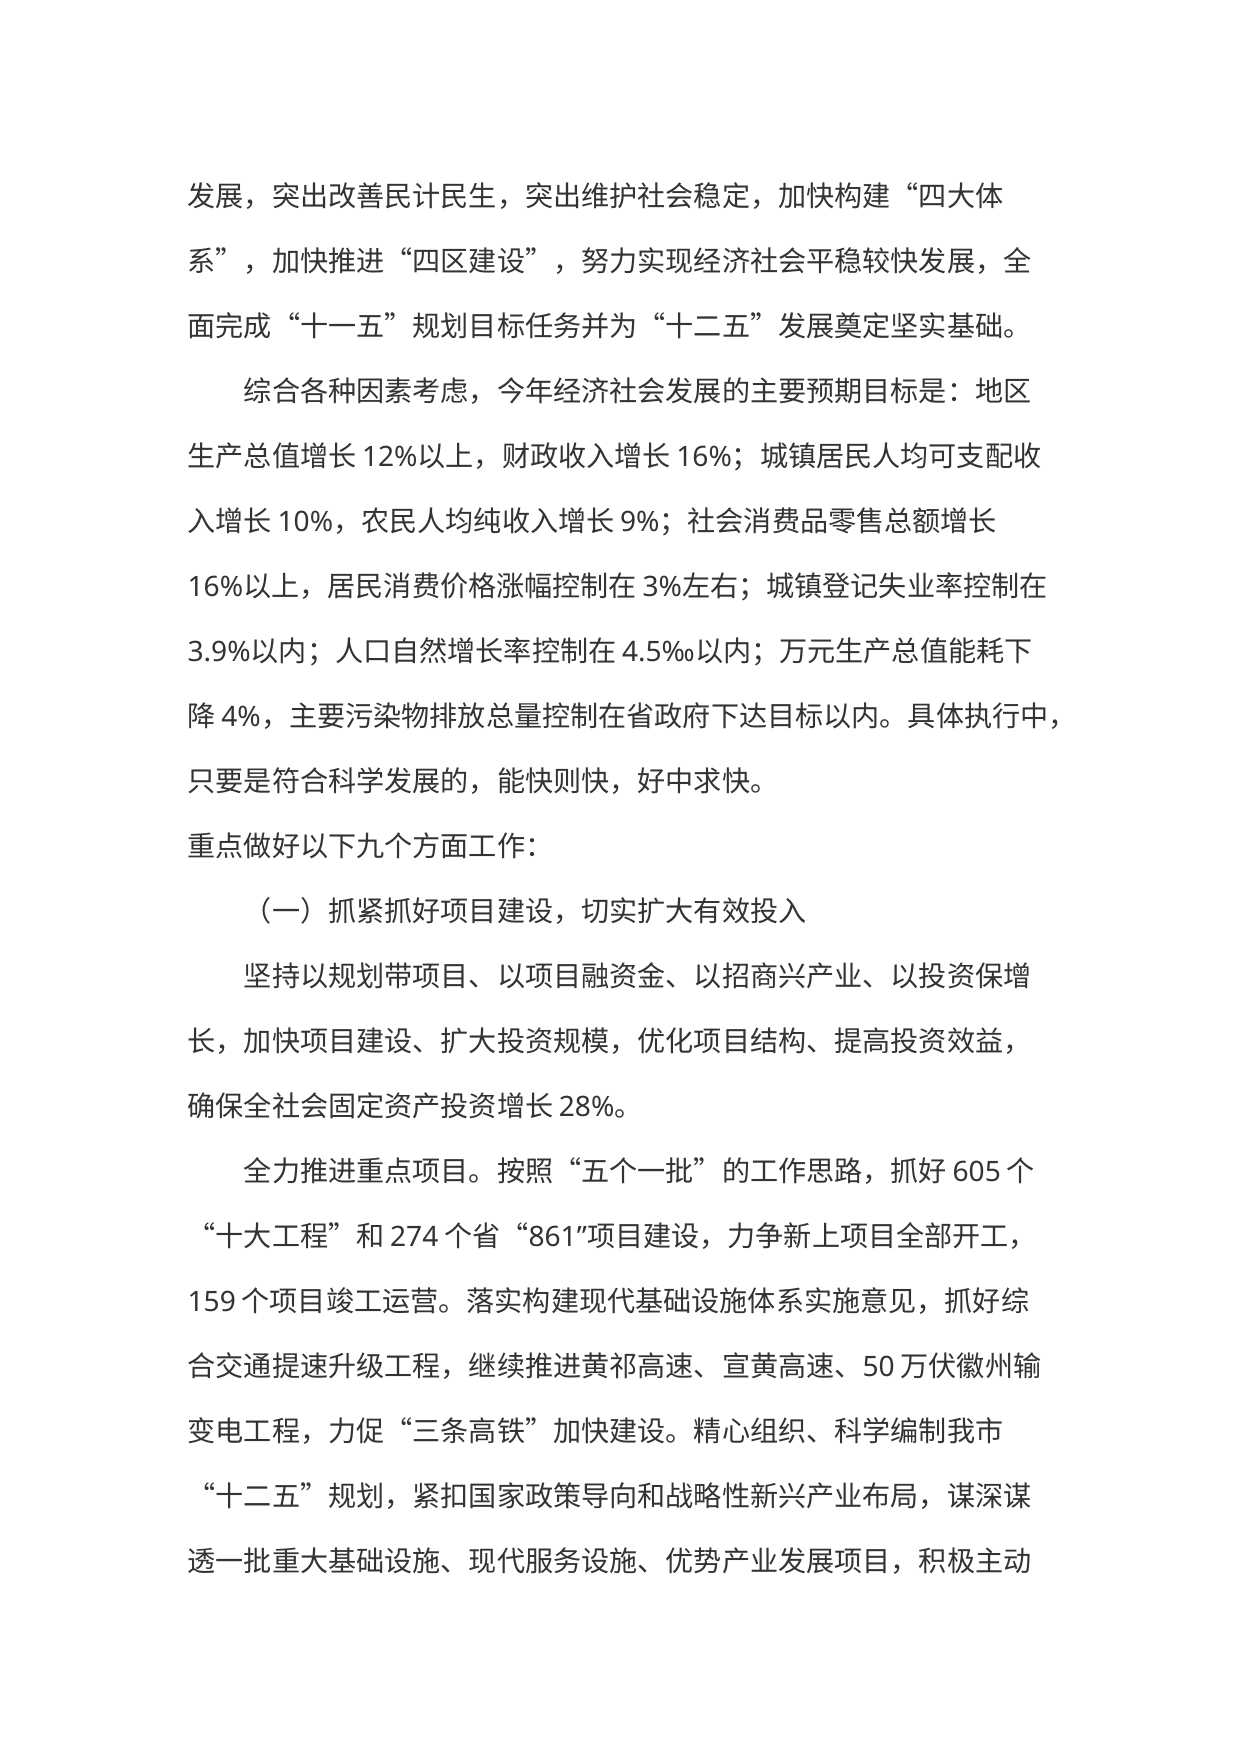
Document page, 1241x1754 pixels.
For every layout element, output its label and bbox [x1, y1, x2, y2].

text [187, 162, 1053, 1592]
